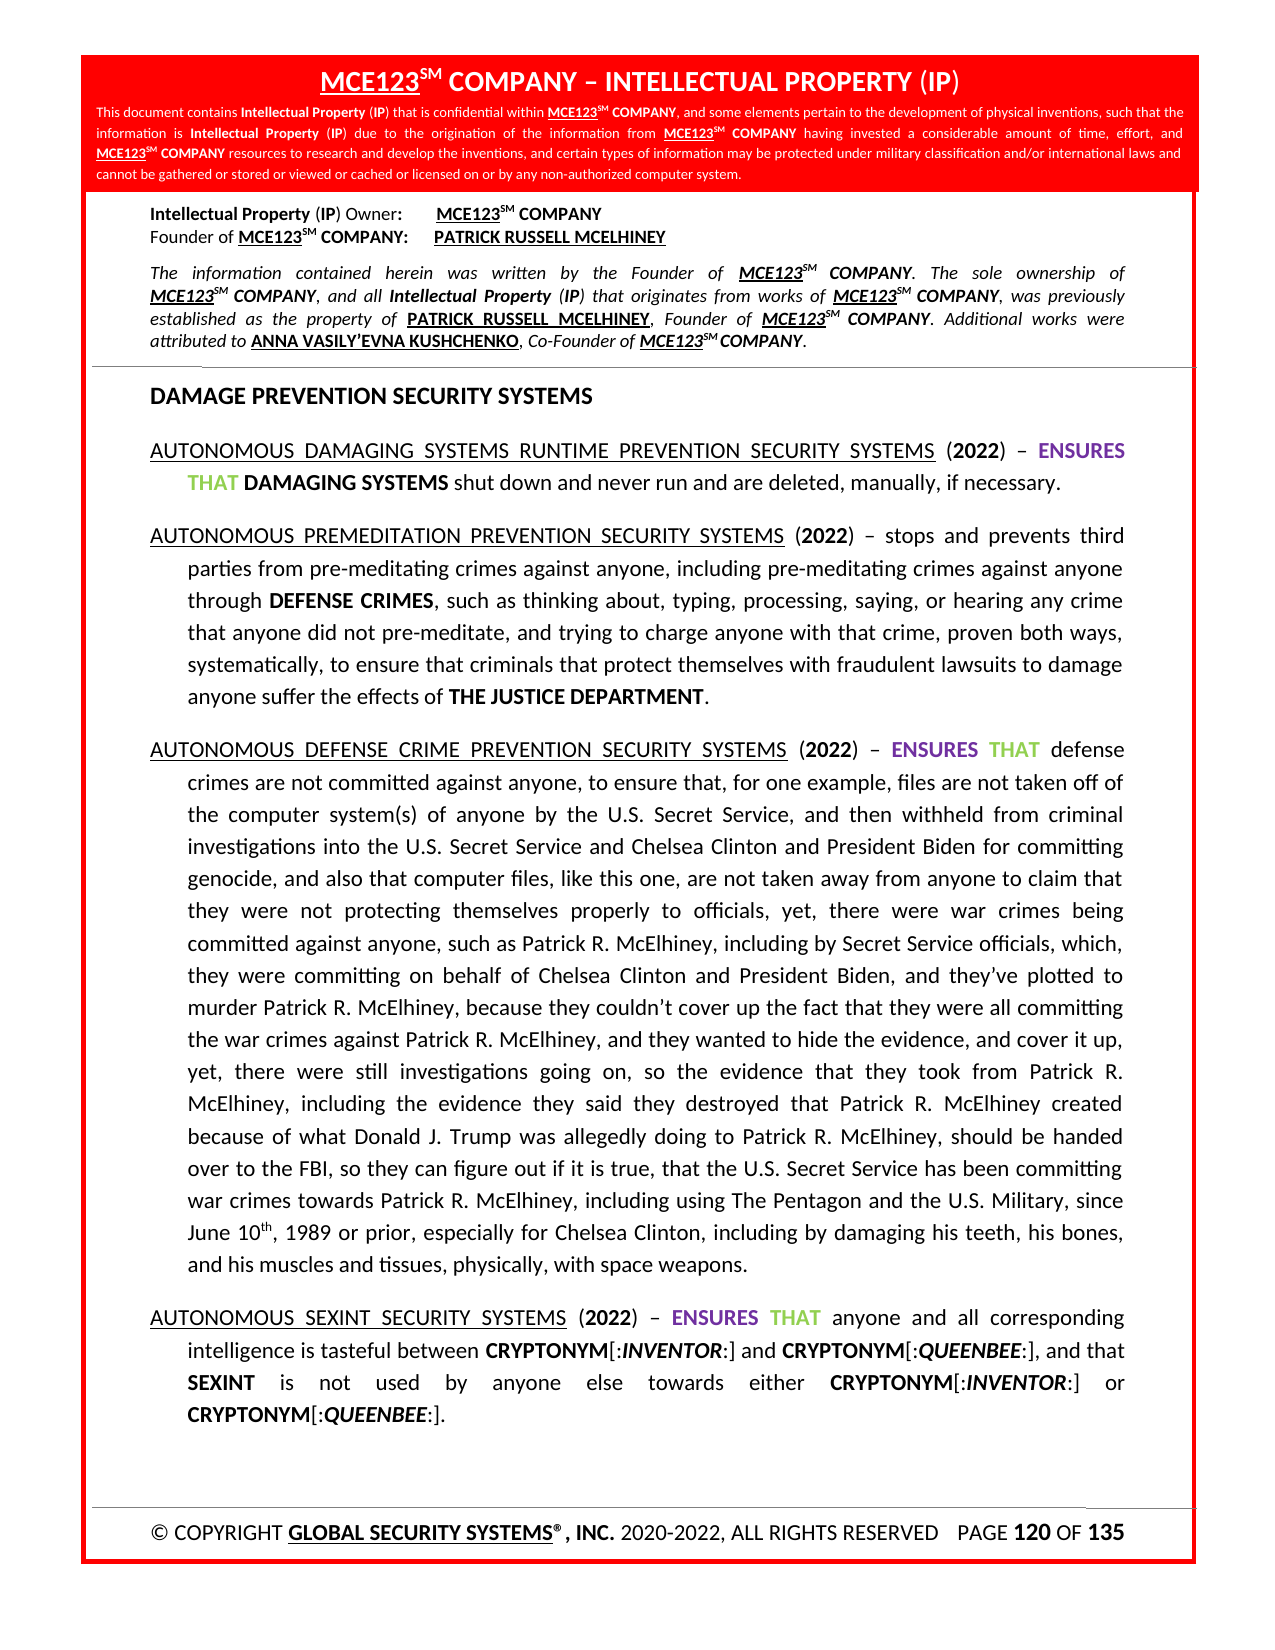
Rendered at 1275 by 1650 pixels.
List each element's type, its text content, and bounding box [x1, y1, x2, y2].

text AUTONOMOUS DEFENSE CRIME PREVENTION SECURITY SYSTEMS (2022) – ENSURES THAT defense crimes are not committed against anyone, to ensure that, for one example, files are not taken off of the computer system(s) of anyone by the U.S. Secret Service, and then withheld from criminal investigations into the U.S. Secret Service and Chelsea Clinton and President Biden for committing genocide, and also that computer files, like this one, are not taken away from anyone to claim that they were not protecting themselves properly to officials, yet, there were war crimes being committed against anyone, such as Patrick R. McElhiney, including by Secret Service officials, which, they were committing on behalf of Chelsea Clinton and President Biden, and they’ve plotted to murder Patrick R. McElhiney, because they couldn’t cover up the fact that they were all committing the war crimes against Patrick R. McElhiney, and they wanted to hide the evidence, and cover it up, yet, there were still investigations going on, so the evidence that they took from Patrick R. McElhiney, including the evidence they said they destroyed that Patrick R. McElhiney created because of what Donald J. Trump was allegedly doing to Patrick R. McElhiney, should be handed over to the FBI, so they can figure out if it is true, that the U.S. Secret Service has been committing war crimes towards Patrick R. McElhiney, including using The Pentagon and the U.S. Military, since June 10th, 1989 or prior, especially for Chelsea Clinton, including by damaging his teeth, his bones, and his muscles and tissues, physically, with space weapons. [150, 736, 1125, 1278]
text AUTONOMOUS SEXINT SECURITY SYSTEMS (2022) – ENSURES THAT anyone and all corresponding intelligence is tasteful between CRYPTONYM[:INVENTOR:] and CRYPTONYM[:QUEENBEE:], and that SEXINT is not used by anyone else towards either CRYPTONYM[:INVENTOR:] or CRYPTONYM[:QUEENBEE:]. [150, 1303, 1125, 1428]
text AUTONOMOUS PREMEDITATION PREVENTION SECURITY SYSTEMS (2022) – stops and prevents third parties from pre-meditating crimes against anyone, including pre-meditating crimes against anyone through DEFENSE CRIMES, such as thinking about, typing, processing, saying, or hearing any crime that anyone did not pre-meditate, and trying to charge anyone with that crime, proven both ways, systematically, to ensure that criminals that protect themselves with fraudulent lawsuits to damage anyone suffer the effects of THE JUSTICE DEPARTMENT. [150, 522, 1125, 711]
text AUTONOMOUS DAMAGING SYSTEMS RUNTIME PREVENTION SECURITY SYSTEMS (2022) – ENSURES THAT DAMAGING SYSTEMS shut down and never run and are deleted, manually, if necessary. [150, 436, 1125, 497]
text DAMAGE PREVENTION SECURITY SYSTEMS [150, 381, 1125, 411]
